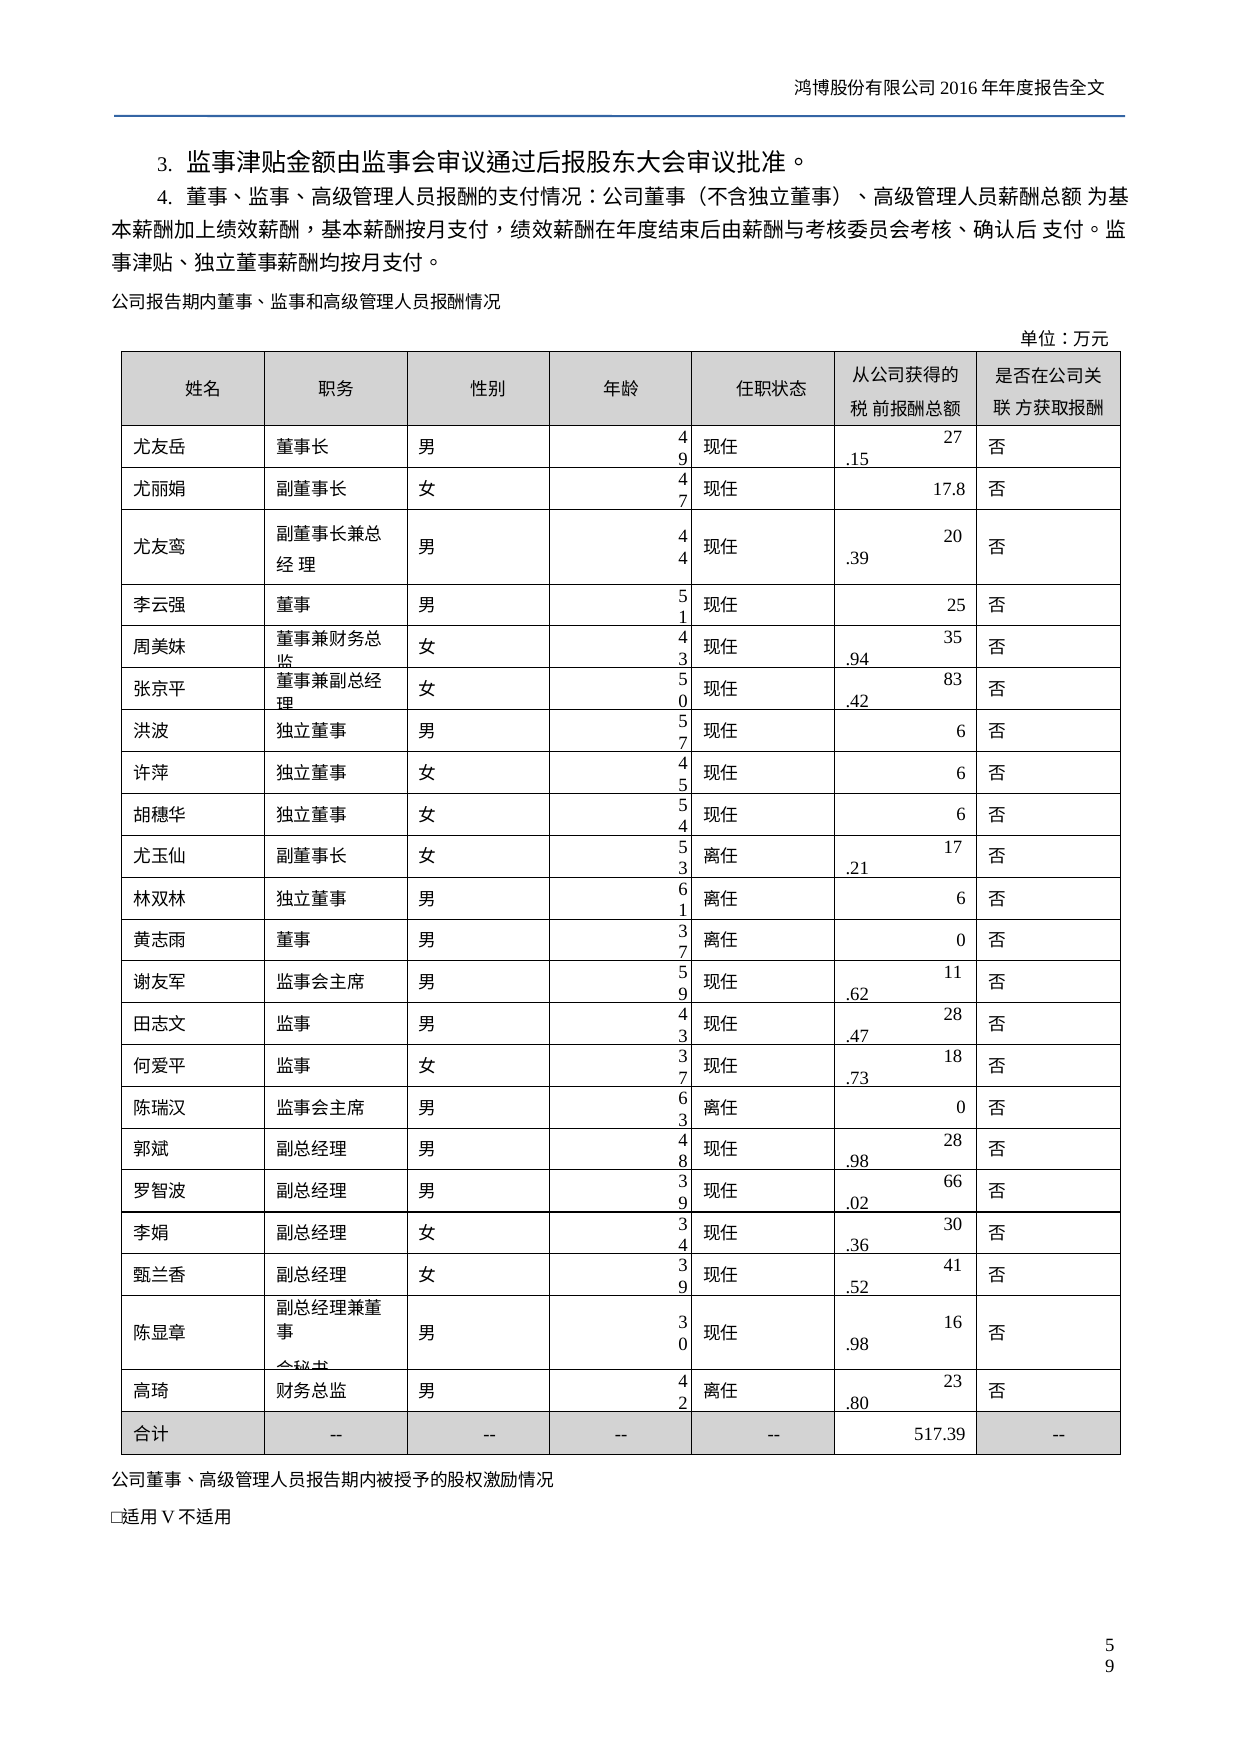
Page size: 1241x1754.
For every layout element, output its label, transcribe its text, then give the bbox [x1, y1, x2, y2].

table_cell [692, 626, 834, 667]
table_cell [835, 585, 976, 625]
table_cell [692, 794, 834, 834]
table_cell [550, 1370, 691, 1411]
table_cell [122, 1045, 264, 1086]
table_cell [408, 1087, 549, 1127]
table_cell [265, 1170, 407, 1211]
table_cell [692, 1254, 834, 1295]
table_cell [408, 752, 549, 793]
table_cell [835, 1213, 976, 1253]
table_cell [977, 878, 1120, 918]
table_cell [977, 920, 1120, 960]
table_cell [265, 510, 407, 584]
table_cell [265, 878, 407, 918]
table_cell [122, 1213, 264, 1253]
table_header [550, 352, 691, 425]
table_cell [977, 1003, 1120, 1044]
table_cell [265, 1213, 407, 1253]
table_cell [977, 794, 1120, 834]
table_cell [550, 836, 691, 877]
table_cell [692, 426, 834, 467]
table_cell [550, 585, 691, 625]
text 单位：万元 [1020, 327, 1131, 351]
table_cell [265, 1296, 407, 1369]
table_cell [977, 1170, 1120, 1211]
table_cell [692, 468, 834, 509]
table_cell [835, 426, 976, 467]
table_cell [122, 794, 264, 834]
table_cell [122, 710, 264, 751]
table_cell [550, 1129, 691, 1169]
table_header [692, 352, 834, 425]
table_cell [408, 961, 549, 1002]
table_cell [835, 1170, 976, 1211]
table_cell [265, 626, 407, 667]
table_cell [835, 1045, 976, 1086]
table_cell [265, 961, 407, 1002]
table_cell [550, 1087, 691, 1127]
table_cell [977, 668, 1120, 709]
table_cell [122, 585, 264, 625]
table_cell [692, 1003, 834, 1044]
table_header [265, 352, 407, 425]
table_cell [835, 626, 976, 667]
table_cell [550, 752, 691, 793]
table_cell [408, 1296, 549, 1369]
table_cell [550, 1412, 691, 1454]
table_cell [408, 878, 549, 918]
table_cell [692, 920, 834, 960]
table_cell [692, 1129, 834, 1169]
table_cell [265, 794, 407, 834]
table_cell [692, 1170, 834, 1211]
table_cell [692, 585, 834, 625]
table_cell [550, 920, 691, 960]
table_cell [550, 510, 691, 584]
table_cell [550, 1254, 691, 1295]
list 董事、监事、高级管理人员报酬的支付情况：公司董事（不含独立董事）、高级管理人员薪酬总额 为基本薪酬加上绩效薪酬，基本薪酬按月支付，绩效薪酬在年度结束后由薪酬与考核委员会考核、确认后 支付。监事津贴、独立董事薪酬均按月支付。 [111, 178, 1131, 277]
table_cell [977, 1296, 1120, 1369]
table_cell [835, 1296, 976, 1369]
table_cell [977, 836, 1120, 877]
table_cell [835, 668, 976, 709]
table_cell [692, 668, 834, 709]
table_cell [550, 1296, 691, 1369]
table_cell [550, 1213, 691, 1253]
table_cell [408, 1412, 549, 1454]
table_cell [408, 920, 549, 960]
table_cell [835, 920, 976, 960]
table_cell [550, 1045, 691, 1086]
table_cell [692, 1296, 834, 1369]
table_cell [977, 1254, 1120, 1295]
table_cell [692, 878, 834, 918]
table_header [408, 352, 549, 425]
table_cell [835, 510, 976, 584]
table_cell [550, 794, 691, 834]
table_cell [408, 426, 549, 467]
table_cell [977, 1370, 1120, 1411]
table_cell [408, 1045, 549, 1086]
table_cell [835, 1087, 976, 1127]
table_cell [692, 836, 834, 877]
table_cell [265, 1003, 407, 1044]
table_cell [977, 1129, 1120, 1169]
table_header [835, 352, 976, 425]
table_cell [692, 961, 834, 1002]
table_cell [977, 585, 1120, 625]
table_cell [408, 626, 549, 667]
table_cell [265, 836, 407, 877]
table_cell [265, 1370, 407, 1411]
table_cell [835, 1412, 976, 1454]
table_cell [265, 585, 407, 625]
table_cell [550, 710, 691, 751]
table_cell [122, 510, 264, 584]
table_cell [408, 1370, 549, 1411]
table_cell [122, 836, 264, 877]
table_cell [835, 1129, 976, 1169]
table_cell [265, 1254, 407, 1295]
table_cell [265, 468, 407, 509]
text 公司董事、高级管理人员报告期内被授予的股权激励情况 [111, 1468, 1131, 1492]
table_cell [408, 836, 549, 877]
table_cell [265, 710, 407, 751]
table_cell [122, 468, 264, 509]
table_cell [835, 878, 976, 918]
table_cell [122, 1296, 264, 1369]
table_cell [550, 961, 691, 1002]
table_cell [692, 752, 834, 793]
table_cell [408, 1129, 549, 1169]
text □适用V不适用 [111, 1504, 1131, 1529]
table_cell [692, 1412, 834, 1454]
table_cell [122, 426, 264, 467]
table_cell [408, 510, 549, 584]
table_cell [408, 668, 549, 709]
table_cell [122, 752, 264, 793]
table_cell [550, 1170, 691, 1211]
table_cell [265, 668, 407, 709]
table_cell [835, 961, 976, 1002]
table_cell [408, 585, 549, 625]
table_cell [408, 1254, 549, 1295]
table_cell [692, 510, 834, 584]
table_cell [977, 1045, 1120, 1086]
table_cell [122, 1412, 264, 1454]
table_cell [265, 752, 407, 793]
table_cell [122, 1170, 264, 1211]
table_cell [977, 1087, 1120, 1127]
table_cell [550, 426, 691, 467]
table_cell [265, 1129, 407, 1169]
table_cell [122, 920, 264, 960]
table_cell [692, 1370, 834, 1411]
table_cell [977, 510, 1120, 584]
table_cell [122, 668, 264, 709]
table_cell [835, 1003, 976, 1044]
text 公司报告期内董事、监事和高级管理人员报酬情况 [111, 290, 1131, 314]
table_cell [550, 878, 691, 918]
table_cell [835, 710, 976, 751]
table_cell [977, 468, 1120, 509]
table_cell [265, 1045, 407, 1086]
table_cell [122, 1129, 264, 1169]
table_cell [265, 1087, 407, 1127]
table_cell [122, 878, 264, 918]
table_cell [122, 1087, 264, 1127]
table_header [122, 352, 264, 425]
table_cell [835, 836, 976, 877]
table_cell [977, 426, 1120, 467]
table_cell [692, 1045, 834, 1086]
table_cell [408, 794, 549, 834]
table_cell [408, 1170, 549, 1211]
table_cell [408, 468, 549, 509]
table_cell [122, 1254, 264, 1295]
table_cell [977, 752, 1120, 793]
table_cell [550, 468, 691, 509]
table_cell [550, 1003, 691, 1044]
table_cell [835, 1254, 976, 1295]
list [111, 146, 1131, 178]
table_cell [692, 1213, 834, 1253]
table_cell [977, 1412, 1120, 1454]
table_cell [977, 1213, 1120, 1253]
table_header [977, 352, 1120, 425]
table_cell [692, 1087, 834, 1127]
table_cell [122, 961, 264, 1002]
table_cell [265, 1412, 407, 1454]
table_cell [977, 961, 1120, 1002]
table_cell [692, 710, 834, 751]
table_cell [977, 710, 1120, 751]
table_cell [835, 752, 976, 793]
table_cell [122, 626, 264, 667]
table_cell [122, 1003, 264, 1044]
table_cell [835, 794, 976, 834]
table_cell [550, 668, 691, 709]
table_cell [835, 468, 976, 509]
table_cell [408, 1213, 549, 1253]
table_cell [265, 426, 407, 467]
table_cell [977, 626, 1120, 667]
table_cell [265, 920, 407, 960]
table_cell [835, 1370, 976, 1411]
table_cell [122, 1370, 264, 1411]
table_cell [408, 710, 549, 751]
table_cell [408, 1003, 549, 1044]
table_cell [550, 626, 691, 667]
